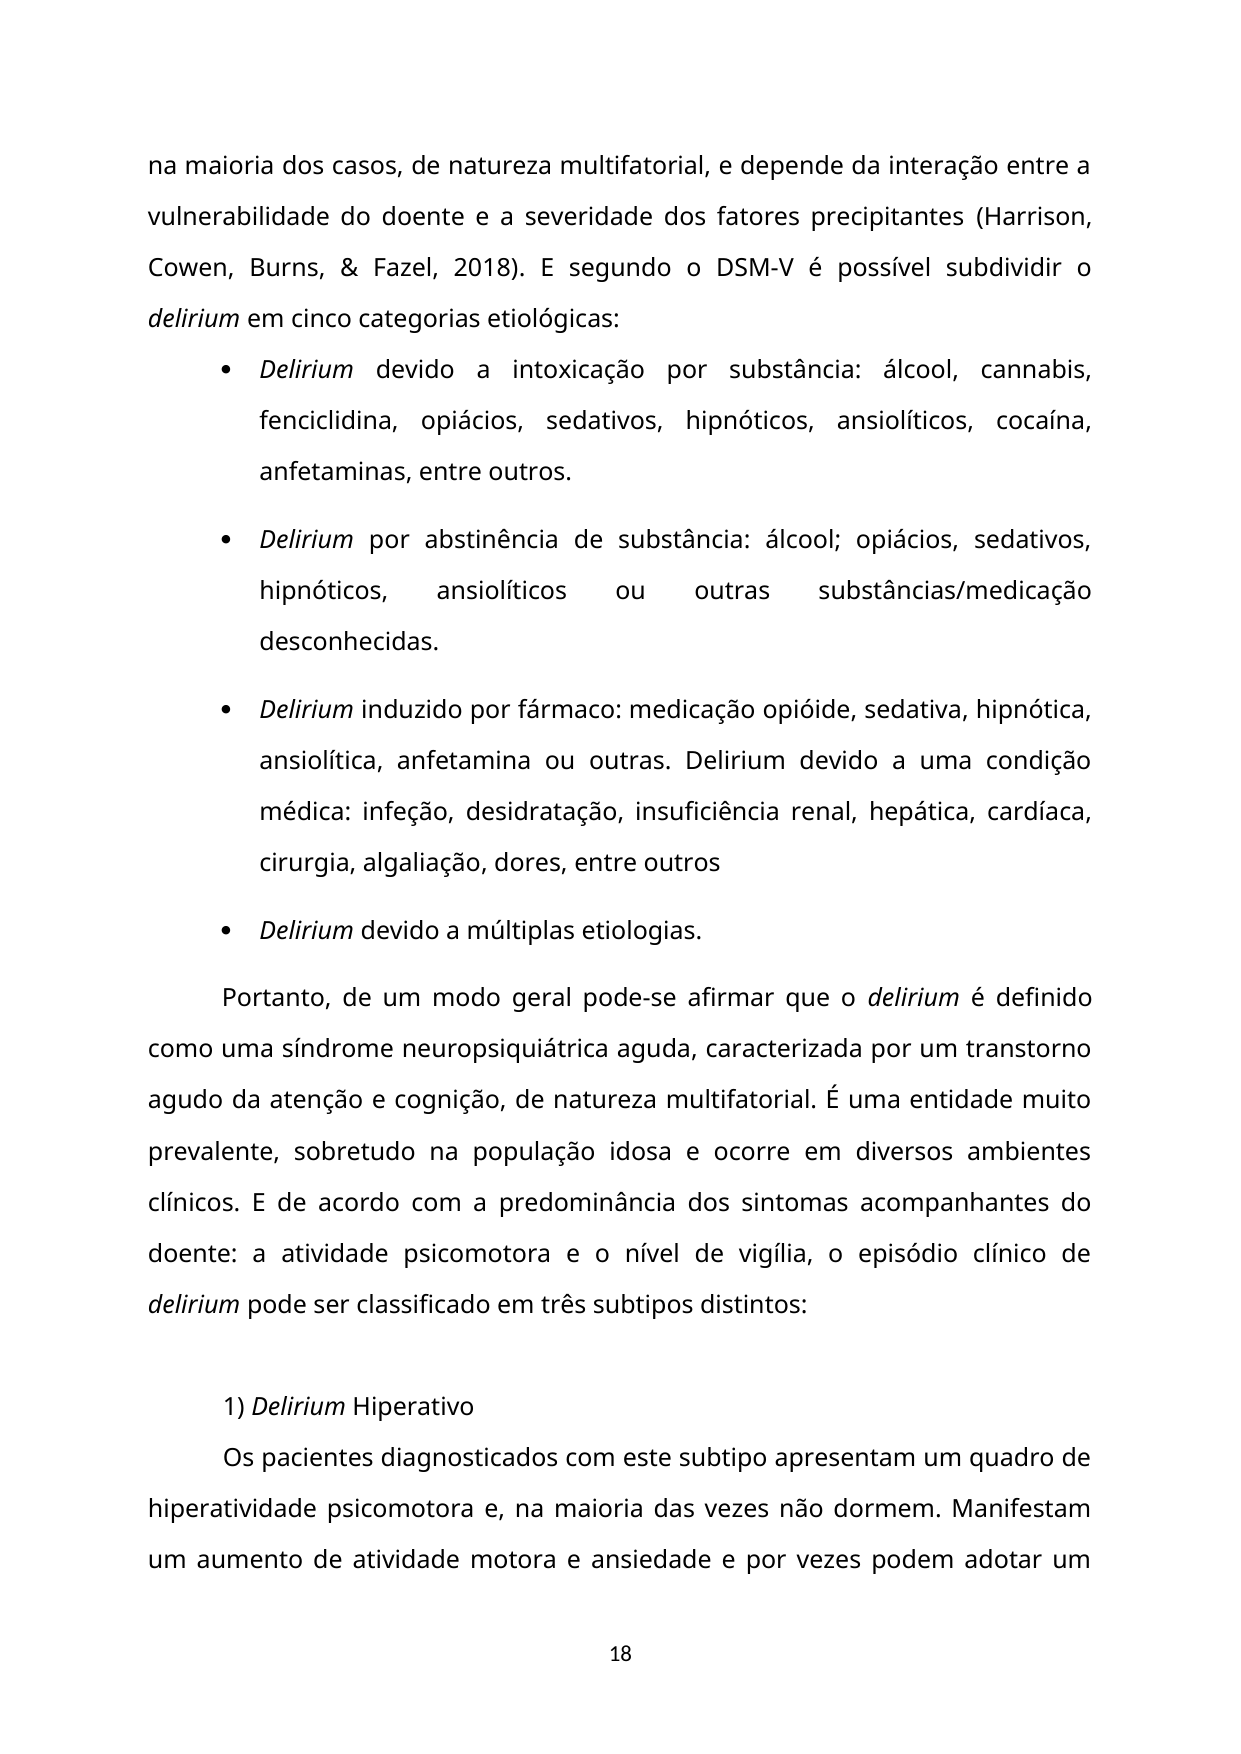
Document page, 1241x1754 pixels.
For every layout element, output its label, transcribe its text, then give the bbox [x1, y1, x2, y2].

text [148, 148, 1092, 335]
list Delirium devido a múltiplas etiologias. [222, 912, 1092, 946]
list Delirium devido a intoxicação por substância: álcool, cannabis, fenciclidina, opiácios, sedativos, hipnóticos, ansiolíticos, cocaína, anfetaminas, entre outros. [222, 352, 1092, 488]
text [148, 1439, 1092, 1576]
list Delirium por abstinência de substância: álcool; opiácios, sedativos, hipnóticos, ansiolíticos ou outras substâncias/medicação desconhecidas. [222, 522, 1092, 658]
text Portanto, de um modo geral pode-se afirmar que o delirium é definido como uma síndrome neuropsiquiátrica aguda, caracterizada por um transtorno agudo da atenção e cognição, de natureza multifatorial. É uma entidade muito prevalente, sobretudo na população idosa e ocorre em diversos ambientes clínicos. E de acordo com a predominância dos sintomas acompanhantes do doente: a atividade psicomotora e o nível de vigília, o episódio clínico de delirium pode ser classificado em três subtipos distintos: [148, 980, 1092, 1320]
text 1) Delirium Hiperativo [148, 1388, 1092, 1422]
list Delirium induzido por fármaco: medicação opióide, sedativa, hipnótica, ansiolítica, anfetamina ou outras. Delirium devido a uma condição médica: infeção, desidratação, insuficiência renal, hepática, cardíaca, cirurgia, algaliação, dores, entre outros [222, 691, 1092, 879]
